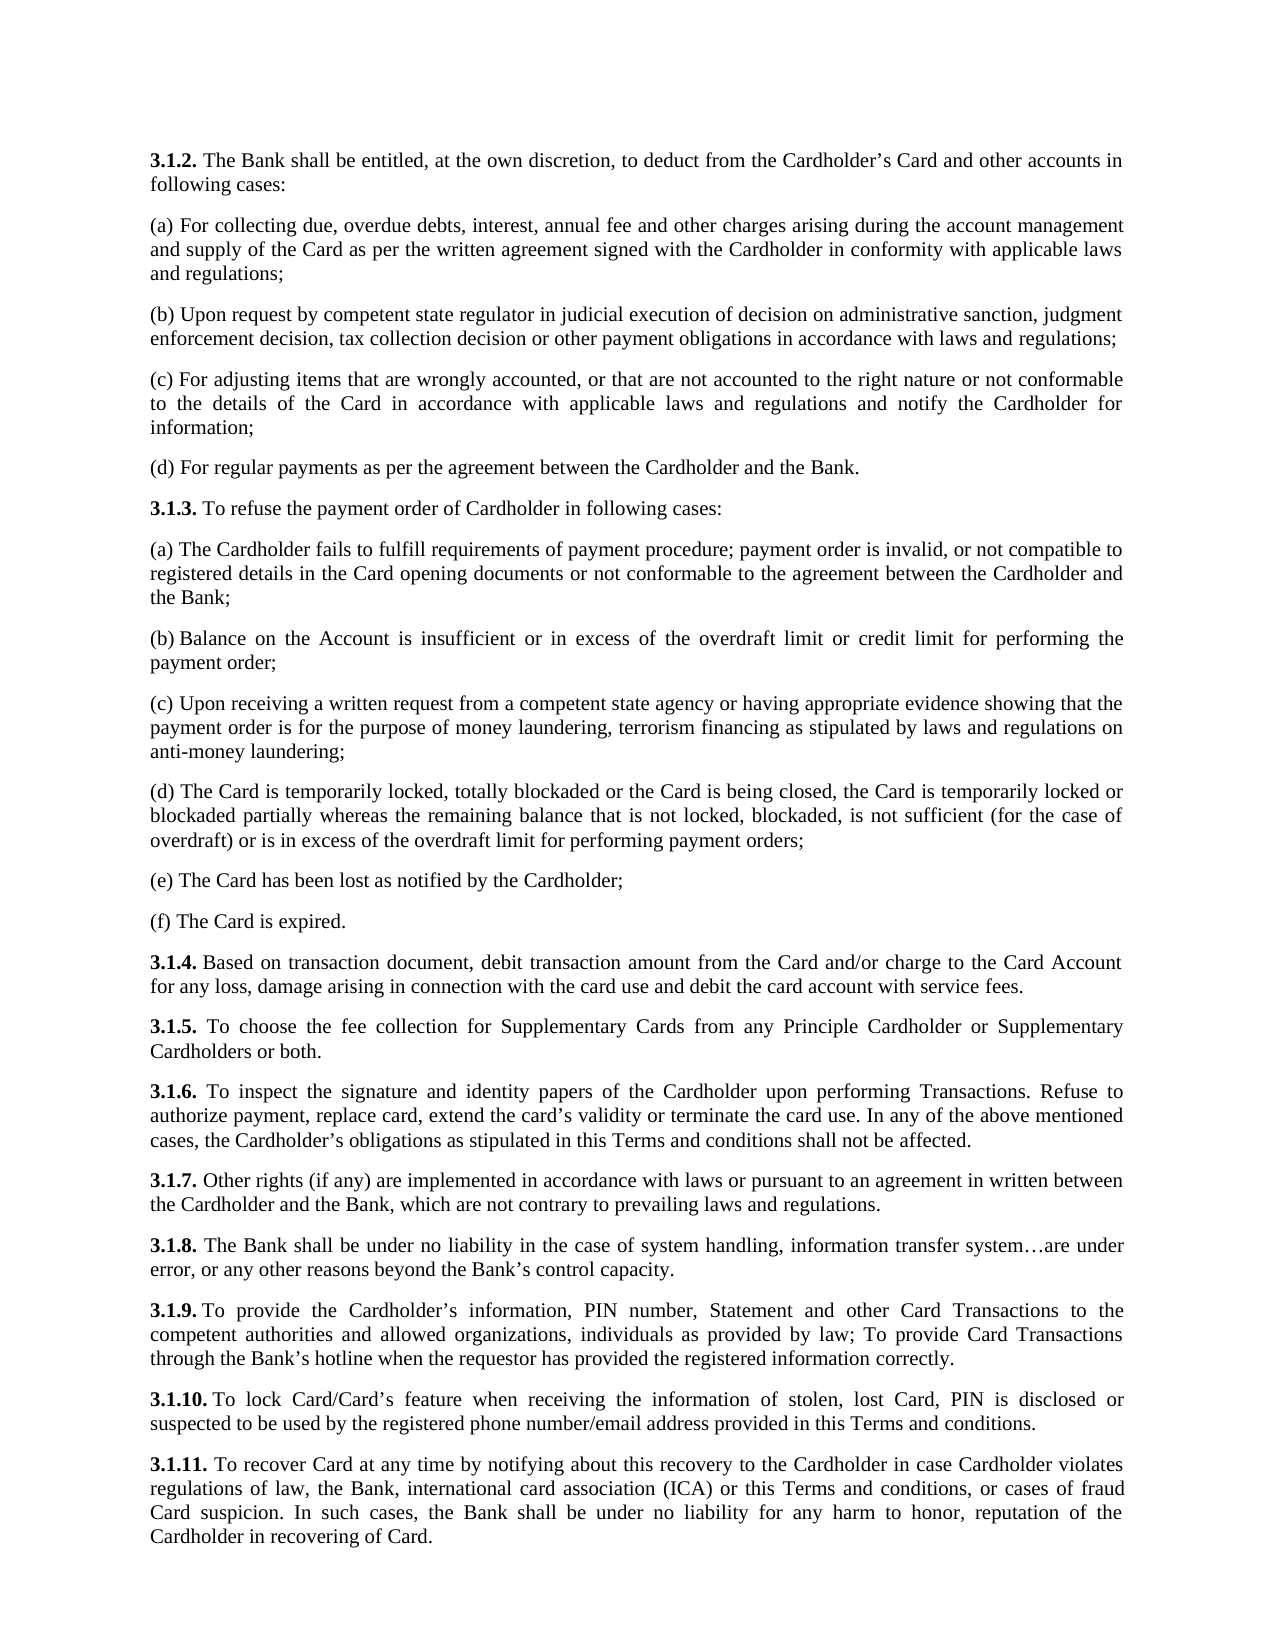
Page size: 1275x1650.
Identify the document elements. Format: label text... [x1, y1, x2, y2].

list The Cardholder fails to fulfill requirements of payment procedure; payment order is invalid, or not compatible to registered details in the Card opening documents or not conformable to the agreement between the Cardholder and the Bank; [150, 537, 1125, 609]
list For regular payments as per the agreement between the Cardholder and the Bank. [150, 455, 1142, 479]
list To provide the Cardholder’s information, PIN number, Statement and other Card Transactions to the competent authorities and allowed organizations, individuals as provided by law; To provide Card Transactions through the Bank’s hotline when the requestor has provided the registered information correctly. [150, 1298, 1124, 1370]
list Other rights (if any) are implemented in accordance with laws or pursuant to an agreement in written between the Cardholder and the Bank, which are not contrary to prevailing laws and regulations. [150, 1168, 1124, 1216]
list Balance on the Account is insufficient or in excess of the overdraft limit or credit limit for performing the payment order; [150, 626, 1124, 674]
list Upon receiving a written request from a competent state agency or having appropriate evidence showing that the payment order is for the purpose of money laundering, terrorism financing as stipulated by laws and regulations on anti-money laundering; [150, 691, 1124, 763]
list The Bank shall be entitled, at the own discretion, to deduct from the Cardholder’s Card and other accounts in following cases: [150, 148, 1124, 196]
list The Card is temporarily locked, totally blockaded or the Card is being closed, the Card is temporarily locked or blockaded partially whereas the remaining balance that is not locked, blockaded, is not sufficient (for the case of overdraft) or is in excess of the overdraft limit for performing payment orders; [150, 779, 1124, 852]
list The Card is expired. [150, 909, 1142, 933]
list To inspect the signature and identity papers of the Cardholder upon performing Transactions. Refuse to authorize payment, replace card, extend the card’s validity or terminate the card use. In any of the above mentioned cases, the Cardholder’s obligations as stipulated in this Terms and conditions shall not be affected. [150, 1079, 1125, 1152]
list For adjusting items that are wrongly accounted, or that are not accounted to the right nature or not conformable to the details of the Card in accordance with applicable laws and regulations and notify the Cardholder for information; [150, 366, 1124, 439]
list The Card has been lost as notified by the Cardholder; [150, 868, 1142, 892]
list Upon request by competent state regulator in judicial execution of decision on administrative sanction, judgment enforcement decision, tax collection decision or other payment obligations in accordance with laws and regulations; [150, 302, 1124, 350]
list To lock Card/Card’s feature when receiving the information of stolen, lost Card, PIN is disclosed or suspected to be used by the registered phone number/email address provided in this Terms and conditions. [150, 1387, 1124, 1435]
list To recover Card at any time by notifying about this recovery to the Cardholder in case Cardholder violates regulations of law, the Bank, international card association (ICA) or this Terms and conditions, or cases of fraud Card suspicion. In such cases, the Bank shall be under no liability for any harm to honor, reputation of the Cardholder in recovering of Card. [150, 1451, 1125, 1548]
list To refuse the payment order of Cardholder in following cases: [150, 496, 1142, 520]
list Based on transaction document, debit transaction amount from the Card and/or charge to the Card Account for any loss, damage arising in connection with the card use and debit the card account with service fees. [150, 950, 1124, 998]
list The Bank shall be under no liability in the case of system handling, information transfer system…are under error, or any other reasons beyond the Bank’s control capacity. [150, 1233, 1125, 1281]
list For collecting due, overdue debts, interest, annual fee and other charges arising during the account management and supply of the Card as per the written agreement signed with the Cardholder in conformity with applicable laws and regulations; [150, 213, 1124, 285]
list To choose the fee collection for Supplementary Cards from any Principle Cardholder or Supplementary Cardholders or both. [150, 1014, 1124, 1063]
